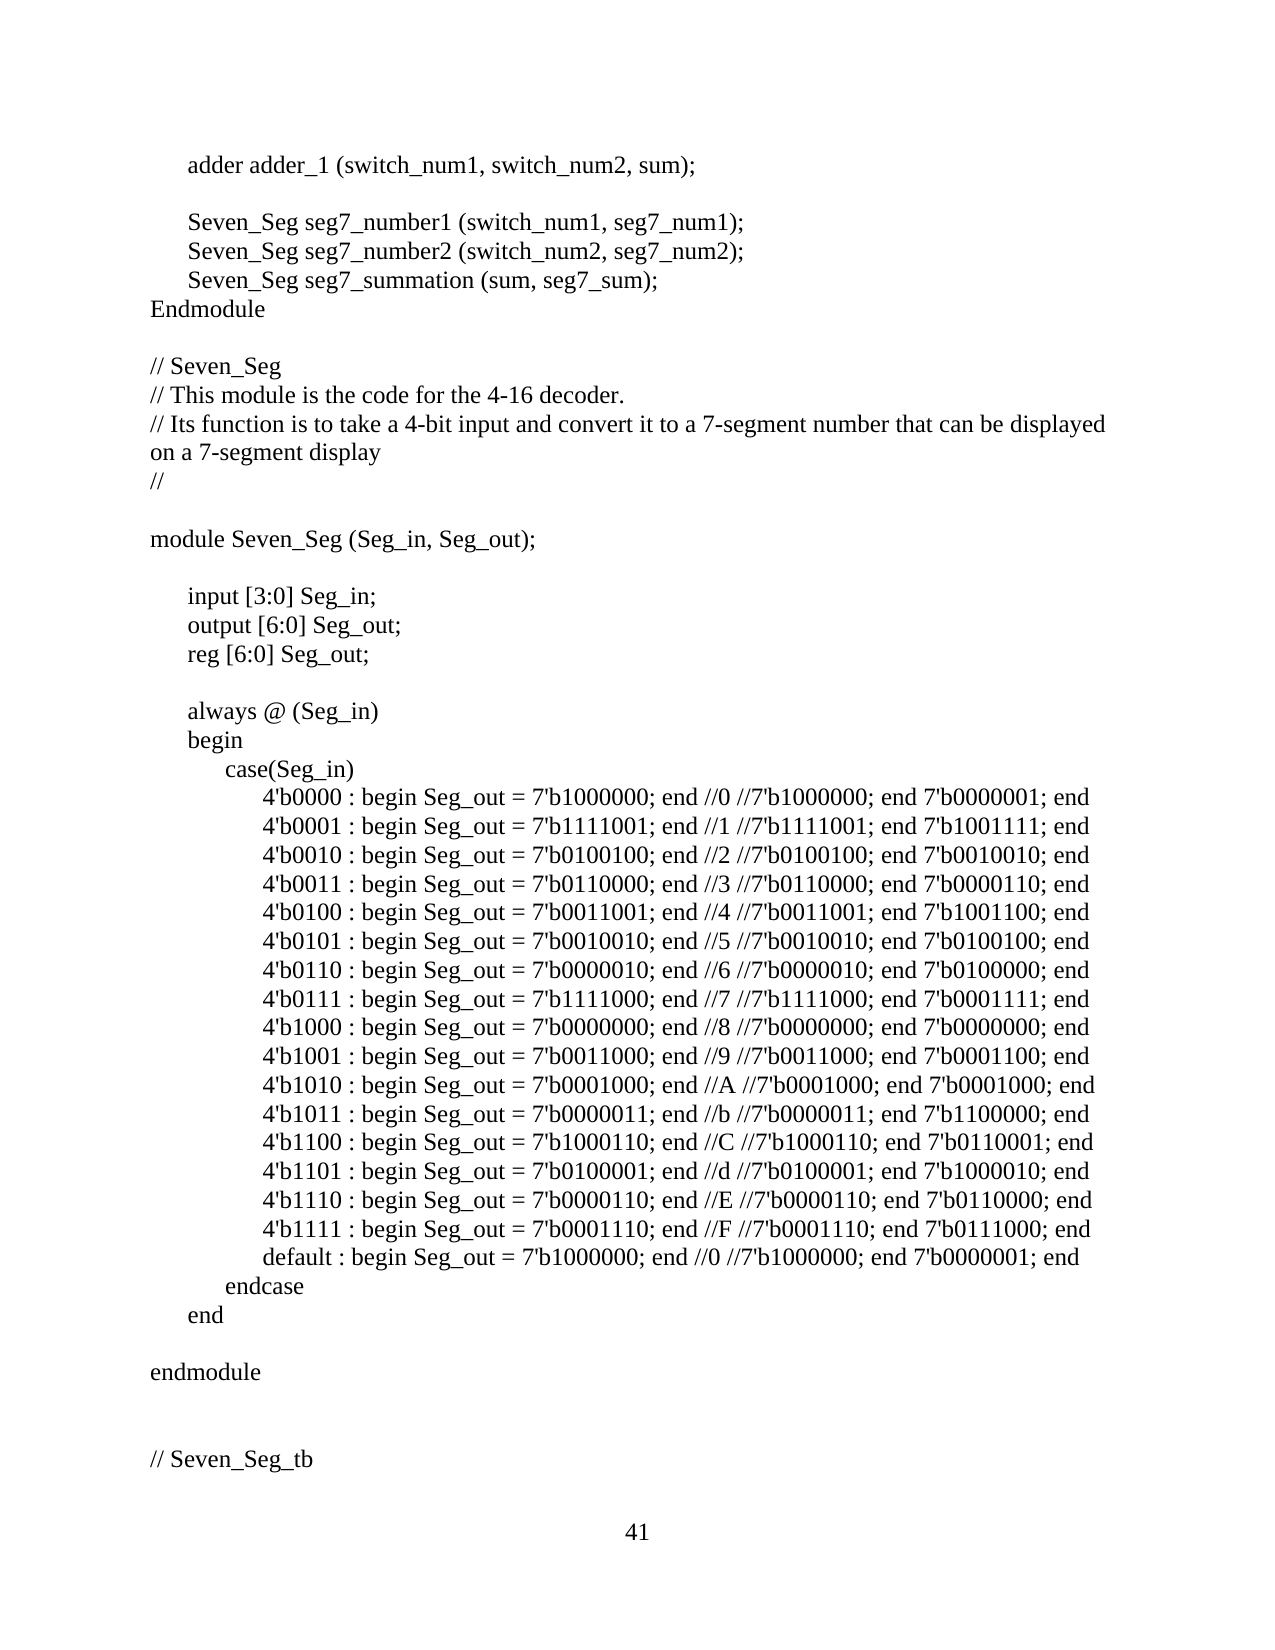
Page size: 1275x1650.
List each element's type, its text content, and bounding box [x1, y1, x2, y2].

text adder adder_1 (switch_num1, switch_num2, sum); [150, 150, 1125, 179]
text // Seven_Seg_tb [150, 1444, 1125, 1472]
text 4'b0010 : begin Seg_out = 7'b0100100; end //2 //7'b0100100; end 7'b0010010; end [150, 840, 1125, 869]
text module Seven_Seg (Seg_in, Seg_out); [150, 524, 1125, 552]
text 4'b1010 : begin Seg_out = 7'b0001000; end //A //7'b0001000; end 7'b0001000; end [150, 1070, 1125, 1099]
text 4'b1100 : begin Seg_out = 7'b1000110; end //C //7'b1000110; end 7'b0110001; end [150, 1127, 1125, 1156]
text // Its function is to take a 4-bit input and convert it to a 7-segment number that can be displayed on a 7-segment display [150, 409, 1125, 466]
text case(Seg_in) [150, 754, 1125, 782]
text always @ (Seg_in) [150, 696, 1125, 725]
text Seven_Seg seg7_number2 (switch_num2, seg7_num2); [150, 236, 1125, 265]
text endcase [150, 1271, 1125, 1300]
text 4'b1000 : begin Seg_out = 7'b0000000; end //8 //7'b0000000; end 7'b0000000; end [150, 1012, 1125, 1041]
text 4'b0001 : begin Seg_out = 7'b1111001; end //1 //7'b1111001; end 7'b1001111; end [150, 811, 1125, 840]
text 4'b0110 : begin Seg_out = 7'b0000010; end //6 //7'b0000010; end 7'b0100000; end [150, 955, 1125, 984]
text Seven_Seg seg7_summation (sum, seg7_sum); [150, 265, 1125, 294]
text endmodule [150, 1357, 1125, 1386]
text default : begin Seg_out = 7'b1000000; end //0 //7'b1000000; end 7'b0000001; end [150, 1242, 1125, 1271]
text 4'b1011 : begin Seg_out = 7'b0000011; end //b //7'b0000011; end 7'b1100000; end [150, 1099, 1125, 1127]
text reg [6:0] Seg_out; [150, 639, 1125, 667]
text input [3:0] Seg_in; [150, 581, 1125, 610]
text 4'b1111 : begin Seg_out = 7'b0001110; end //F //7'b0001110; end 7'b0111000; end [150, 1214, 1125, 1242]
text 4'b0011 : begin Seg_out = 7'b0110000; end //3 //7'b0110000; end 7'b0000110; end [150, 869, 1125, 897]
text Seven_Seg seg7_number1 (switch_num1, seg7_num1); [150, 207, 1125, 236]
text // Seven_Seg [150, 351, 1125, 380]
text output [6:0] Seg_out; [150, 610, 1125, 639]
text Endmodule [150, 294, 1125, 322]
text 4'b0111 : begin Seg_out = 7'b1111000; end //7 //7'b1111000; end 7'b0001111; end [150, 984, 1125, 1012]
text 4'b1001 : begin Seg_out = 7'b0011000; end //9 //7'b0011000; end 7'b0001100; end [150, 1041, 1125, 1070]
text 4'b0000 : begin Seg_out = 7'b1000000; end //0 //7'b1000000; end 7'b0000001; end [150, 782, 1125, 811]
text 4'b1110 : begin Seg_out = 7'b0000110; end //E //7'b0000110; end 7'b0110000; end [150, 1185, 1125, 1214]
text begin [150, 725, 1125, 754]
text // [150, 466, 1125, 495]
text 4'b1101 : begin Seg_out = 7'b0100001; end //d //7'b0100001; end 7'b1000010; end [150, 1156, 1125, 1185]
text end [150, 1300, 1125, 1329]
text // This module is the code for the 4-16 decoder. [150, 380, 1125, 409]
text 4'b0101 : begin Seg_out = 7'b0010010; end //5 //7'b0010010; end 7'b0100100; end [150, 926, 1125, 955]
text 4'b0100 : begin Seg_out = 7'b0011001; end //4 //7'b0011001; end 7'b1001100; end [150, 897, 1125, 926]
